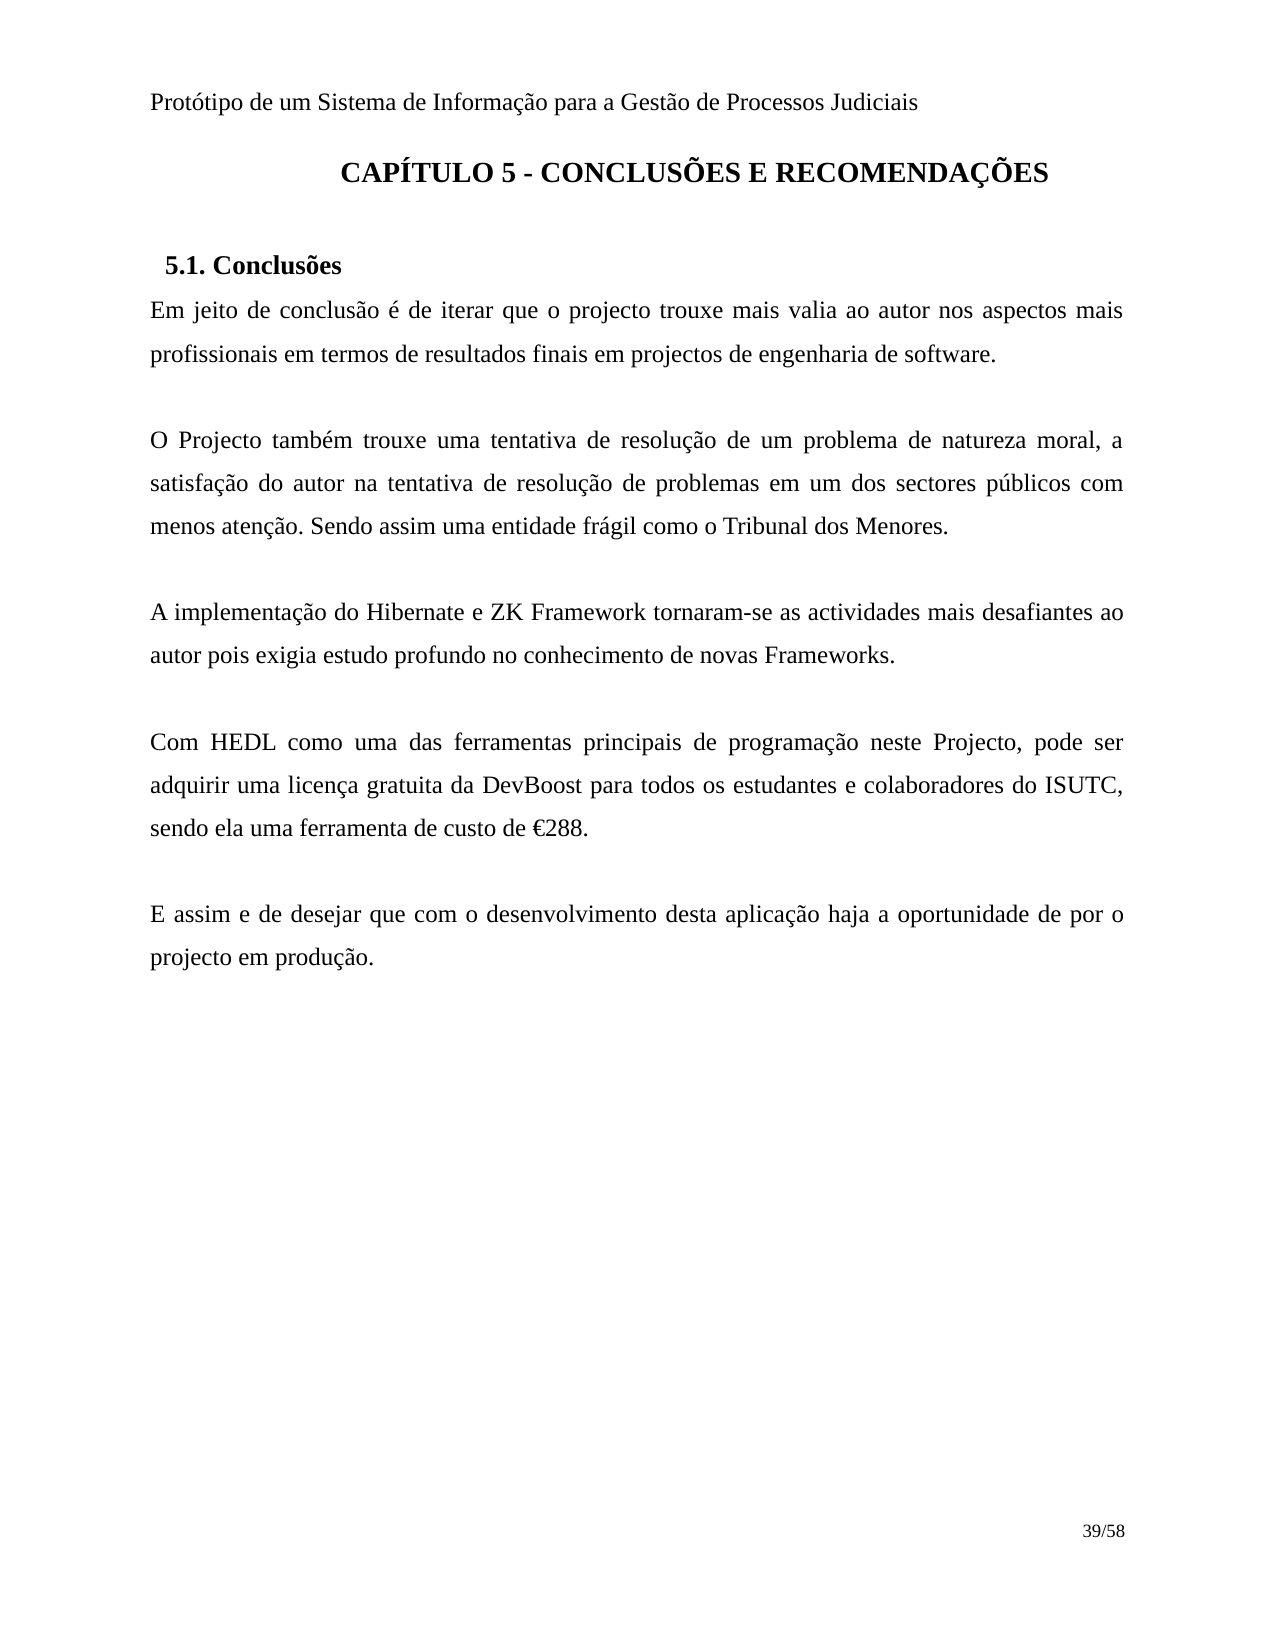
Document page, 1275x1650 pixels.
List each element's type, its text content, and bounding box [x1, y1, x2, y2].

title O Projecto também trouxe uma tentativa de resolução de um problema de natureza moral, a satisfação do autor na tentativa de resolução de problemas em um dos sectores públicos com menos atenção. Sendo assim uma entidade frágil como o Tribunal dos Menores. [150, 425, 1125, 540]
subtitle Conclusões [165, 249, 1125, 280]
title Em jeito de conclusão é de iterar que o projecto trouxe mais valia ao autor nos aspectos mais profissionais em termos de resultados finais em projectos de engenharia de software. [150, 296, 1125, 367]
subtitle CAPÍTULO 5 - CONCLUSÕES E RECOMENDAÇÕES [253, 156, 1125, 189]
title Com HEDL como uma das ferramentas principais de programação neste Projecto, pode ser adquirir uma licença gratuita da DevBoost para todos os estudantes e colaboradores do ISUTC, sendo ela uma ferramenta de custo de €288. [150, 727, 1125, 842]
title E assim e de desejar que com o desenvolvimento desta aplicação haja a oportunidade de por o projecto em produção. [150, 899, 1125, 971]
title A implementação do Hibernate e ZK Framework tornaram-se as actividades mais desafiantes ao autor pois exigia estudo profundo no conhecimento de novas Frameworks. [150, 597, 1125, 669]
